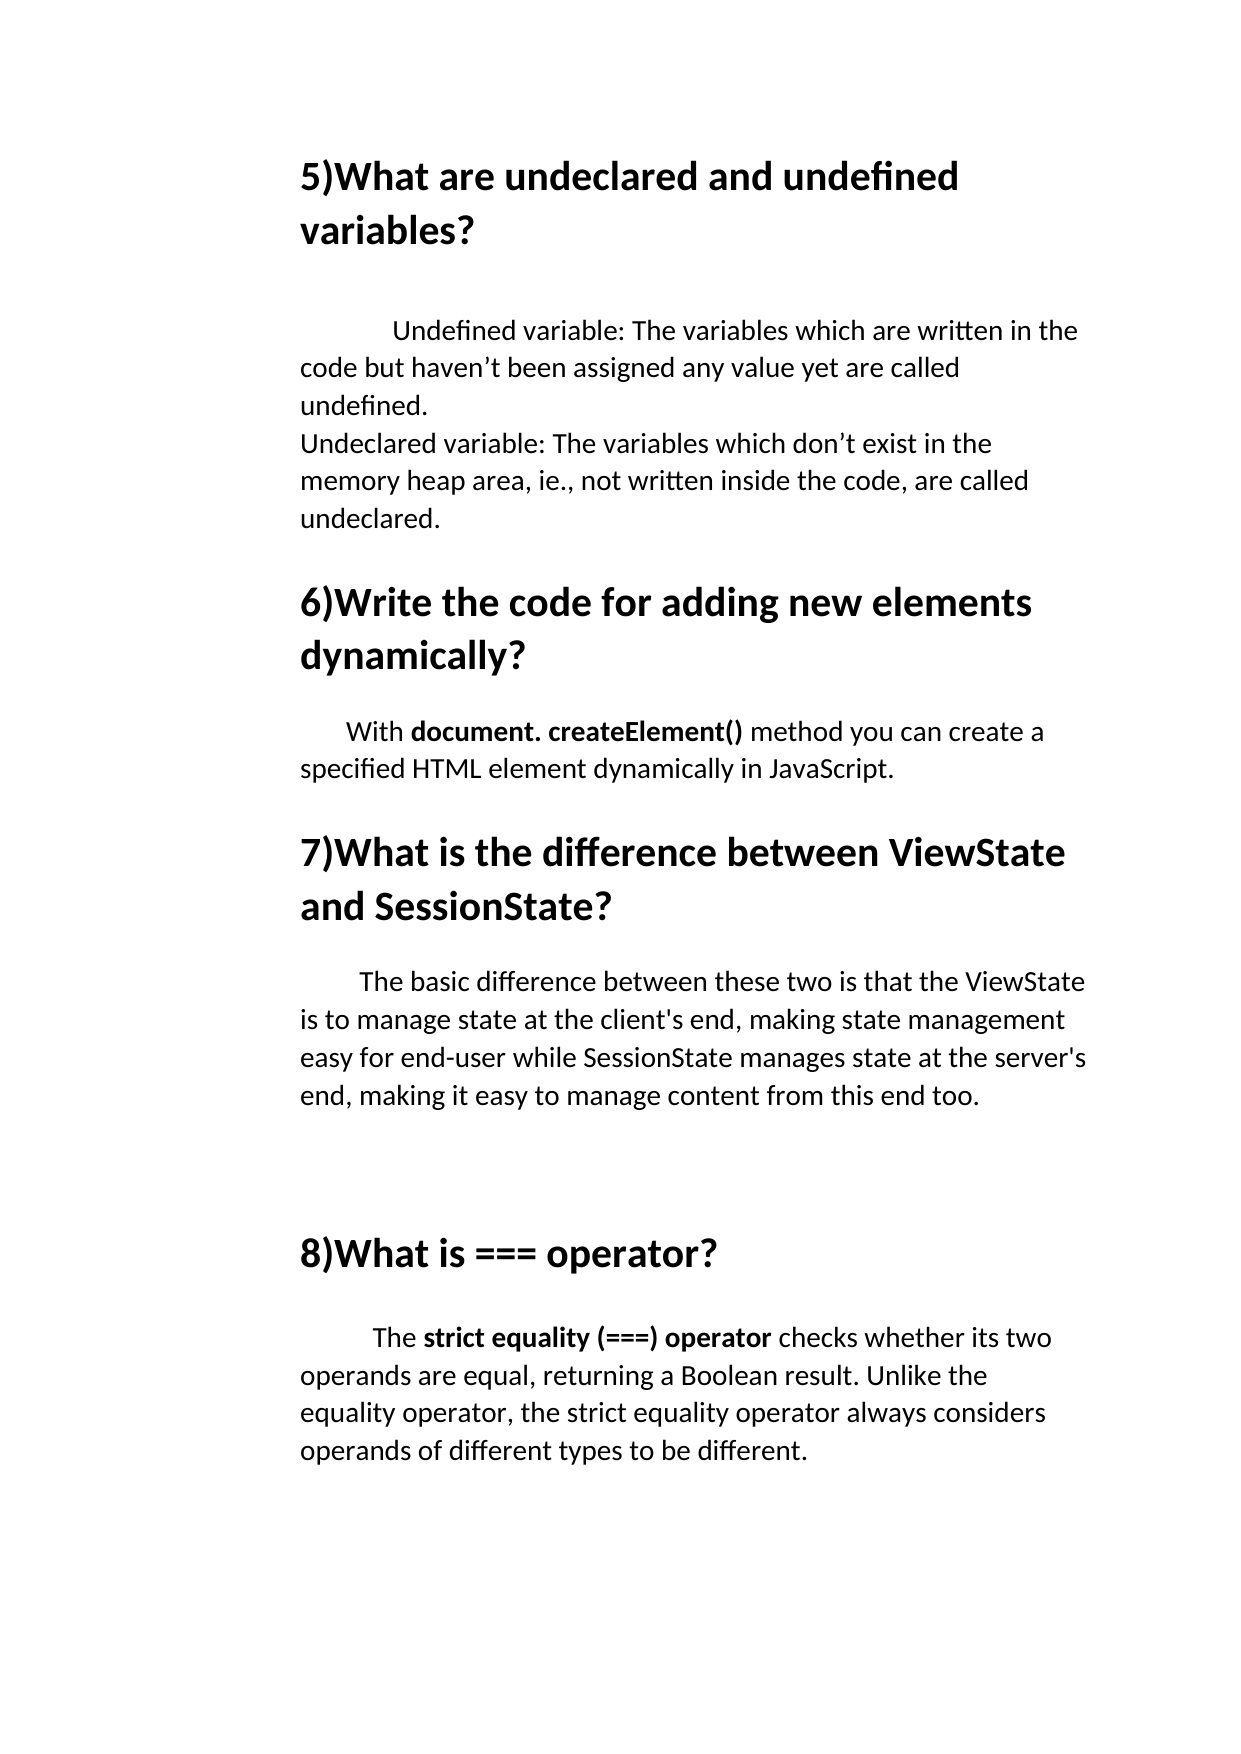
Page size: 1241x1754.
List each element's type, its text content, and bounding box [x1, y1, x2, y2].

list 7)What is the difference between ViewState and SessionState? [300, 826, 1090, 931]
list 8)What is === operator? [300, 1227, 1090, 1278]
list 6)Write the code for adding new elements dynamically? [300, 576, 1090, 680]
list The basic difference between these two is that the ViewState is to manage state at the client's end, making state management easy for end-user while SessionState manages state at the server's end, making it easy to manage content from this end too. [300, 963, 1090, 1112]
list 5)What are undeclared and undefined variables? [300, 150, 1090, 255]
list The strict equality (===) operator checks whether its two operands are equal, returning a Boolean result. Unlike the equality operator, the strict equality operator always considers operands of different types to be different. [300, 1319, 1090, 1468]
list Undeclared variable: The variables which don’t exist in the memory heap area, ie., not written inside the code, are called undeclared. [300, 425, 1090, 536]
list Undefined variable: The variables which are written in the code but haven’t been assigned any value yet are called undefined. [300, 312, 1090, 423]
list With document. createElement() method you can create a specified HTML element dynamically in JavaScript. [300, 713, 1090, 786]
